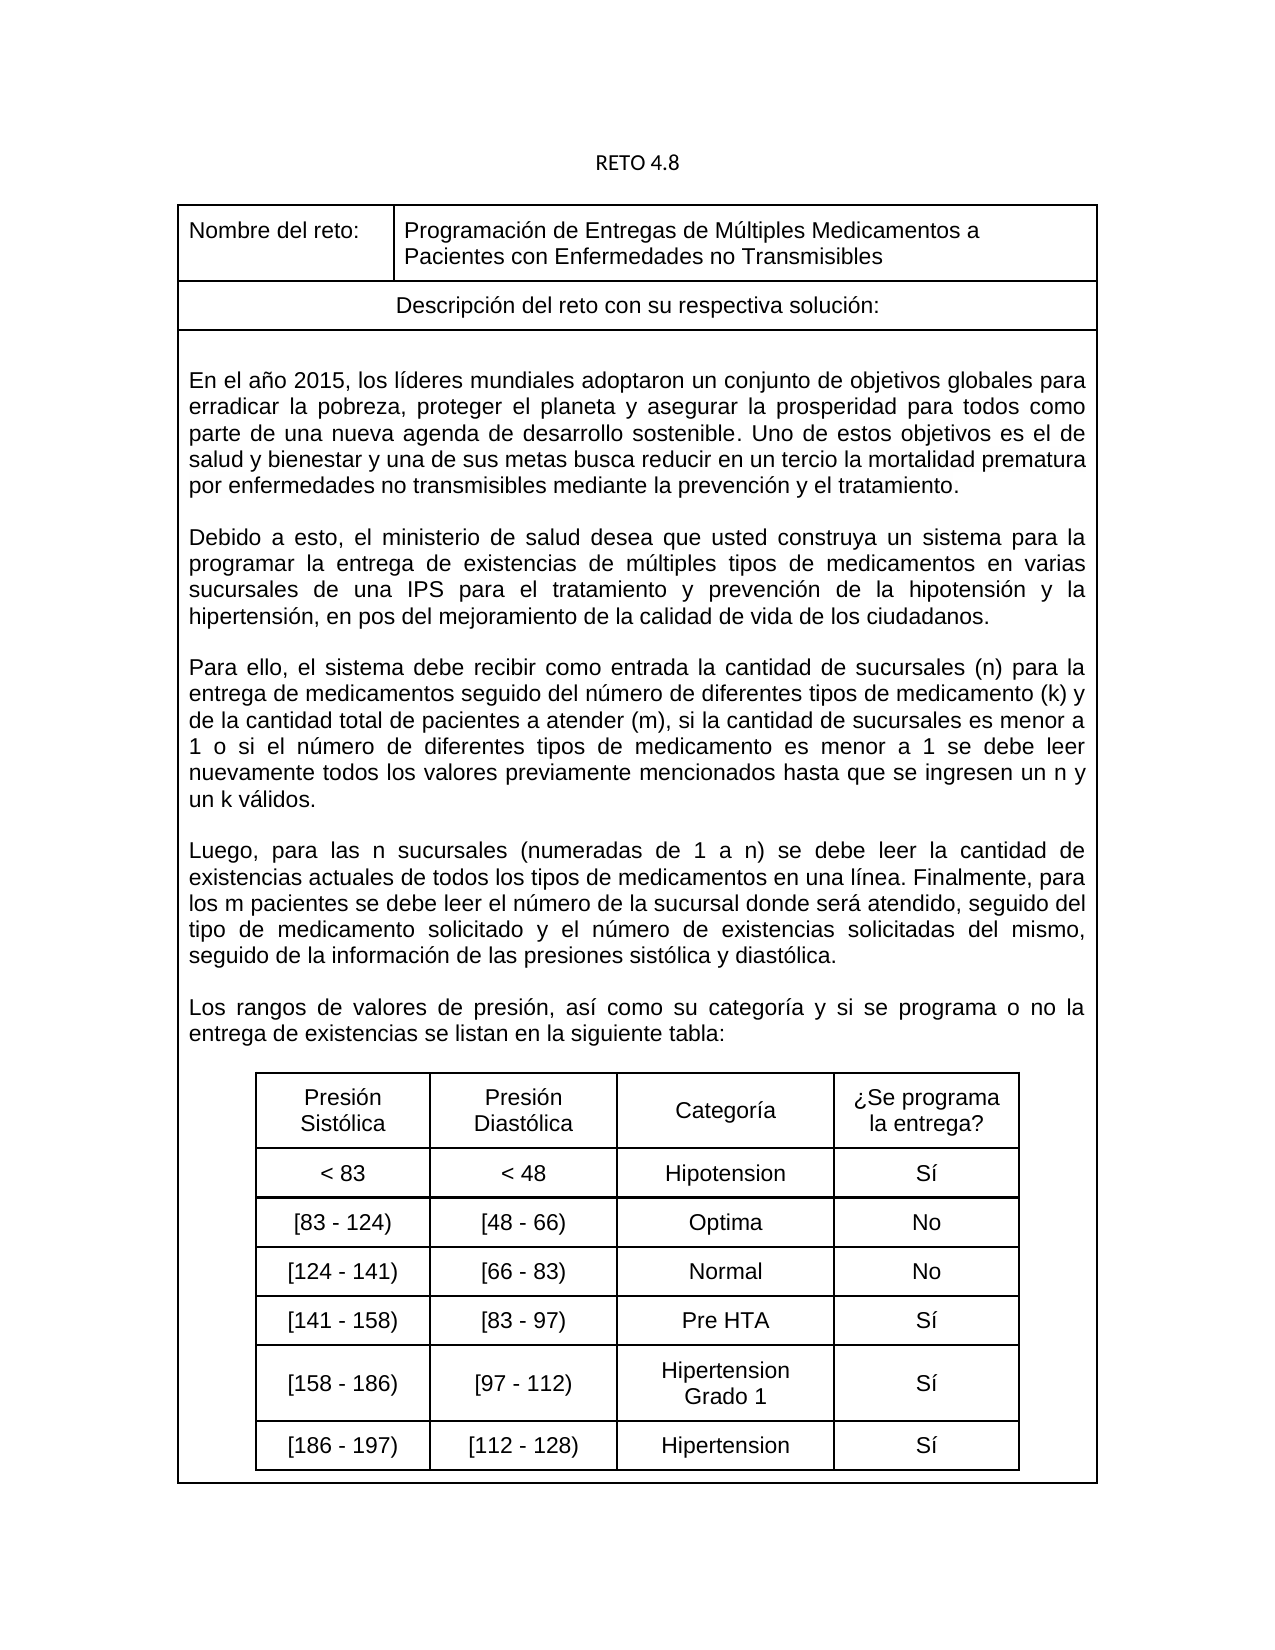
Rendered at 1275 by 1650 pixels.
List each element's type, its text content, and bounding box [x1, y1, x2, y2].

table_header Programación de Entregas de Múltiples Medicamentos a Pacientes con Enfermedades no Transmisibles [395, 206, 1096, 280]
text RETO 4.8 [177, 148, 1098, 176]
table_header Nombre del reto: [179, 206, 393, 280]
table_cell Descripción del reto con su respectiva solución: [179, 282, 1096, 329]
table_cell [179, 331, 1096, 1482]
